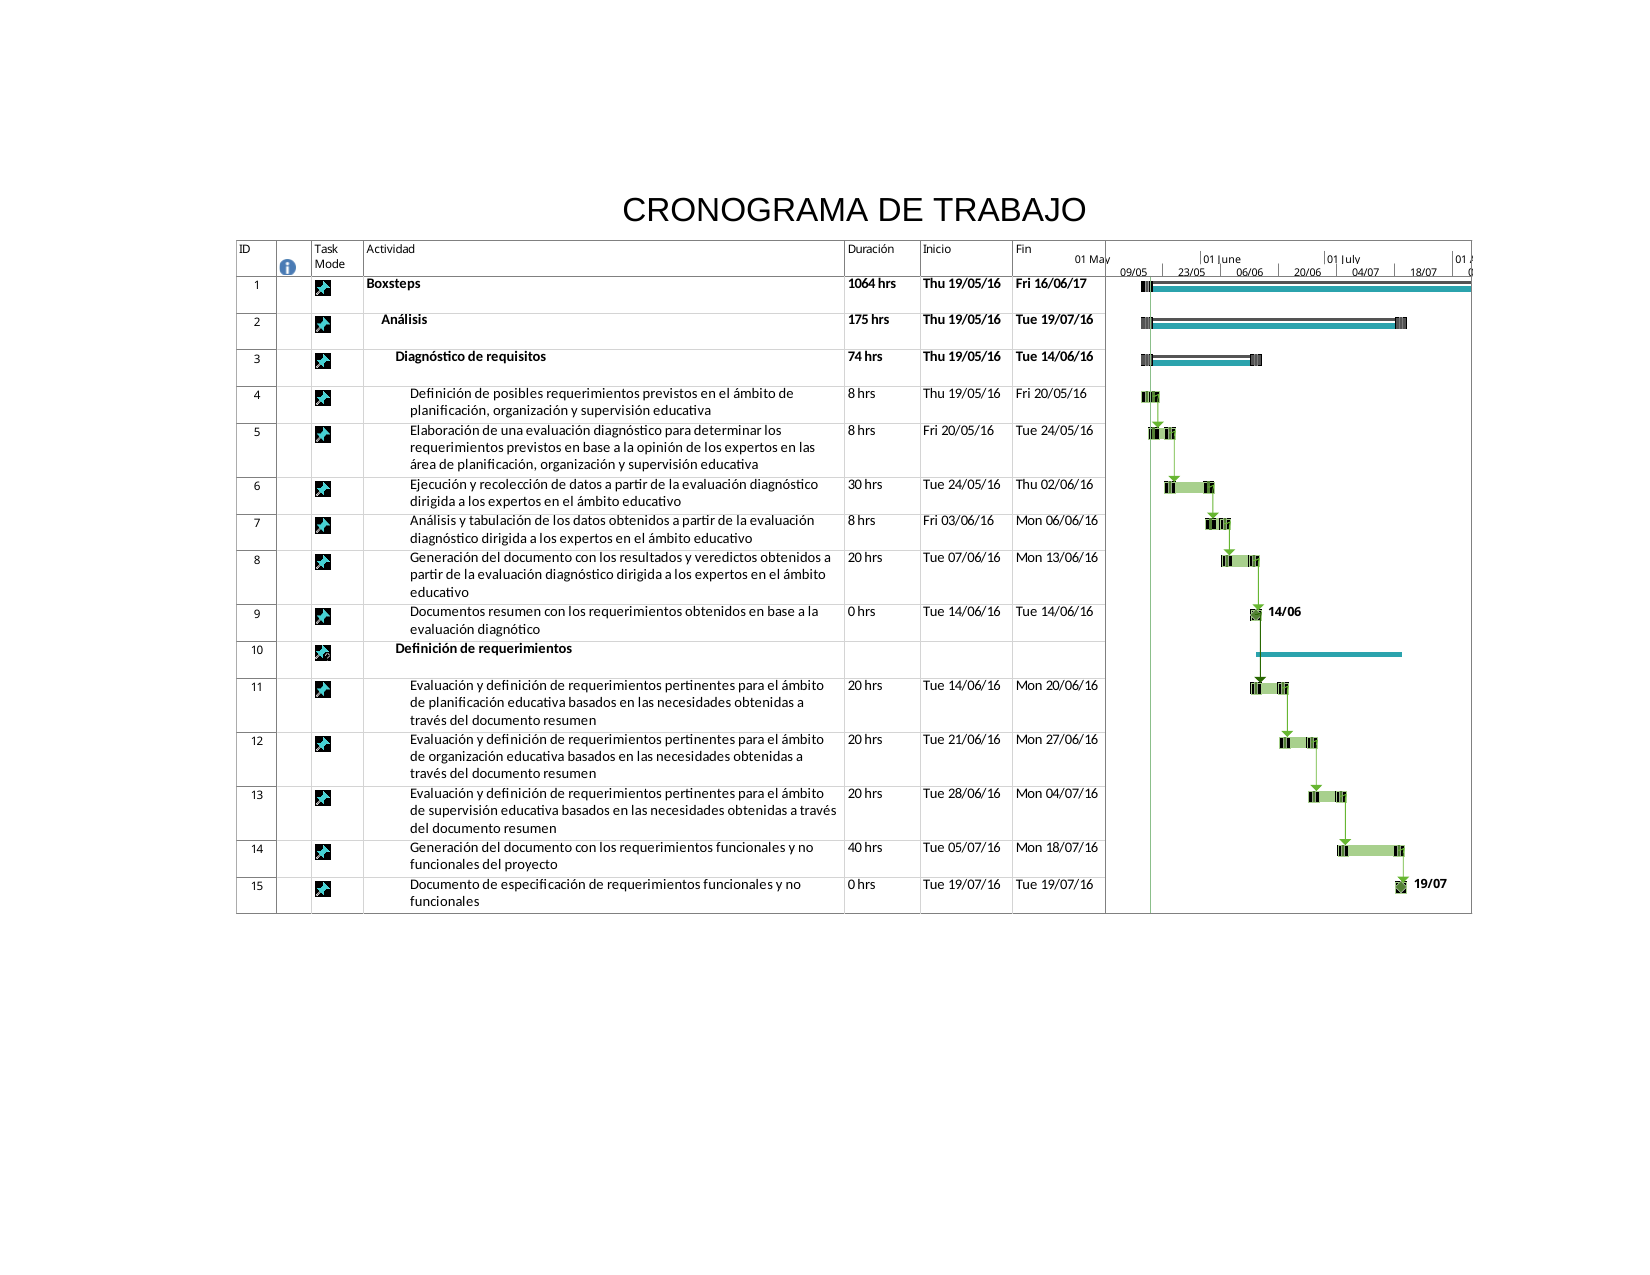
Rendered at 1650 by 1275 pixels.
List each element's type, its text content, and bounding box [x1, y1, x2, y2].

subtitle CRONOGRAMA DE TRABAJO [236, 190, 1473, 228]
